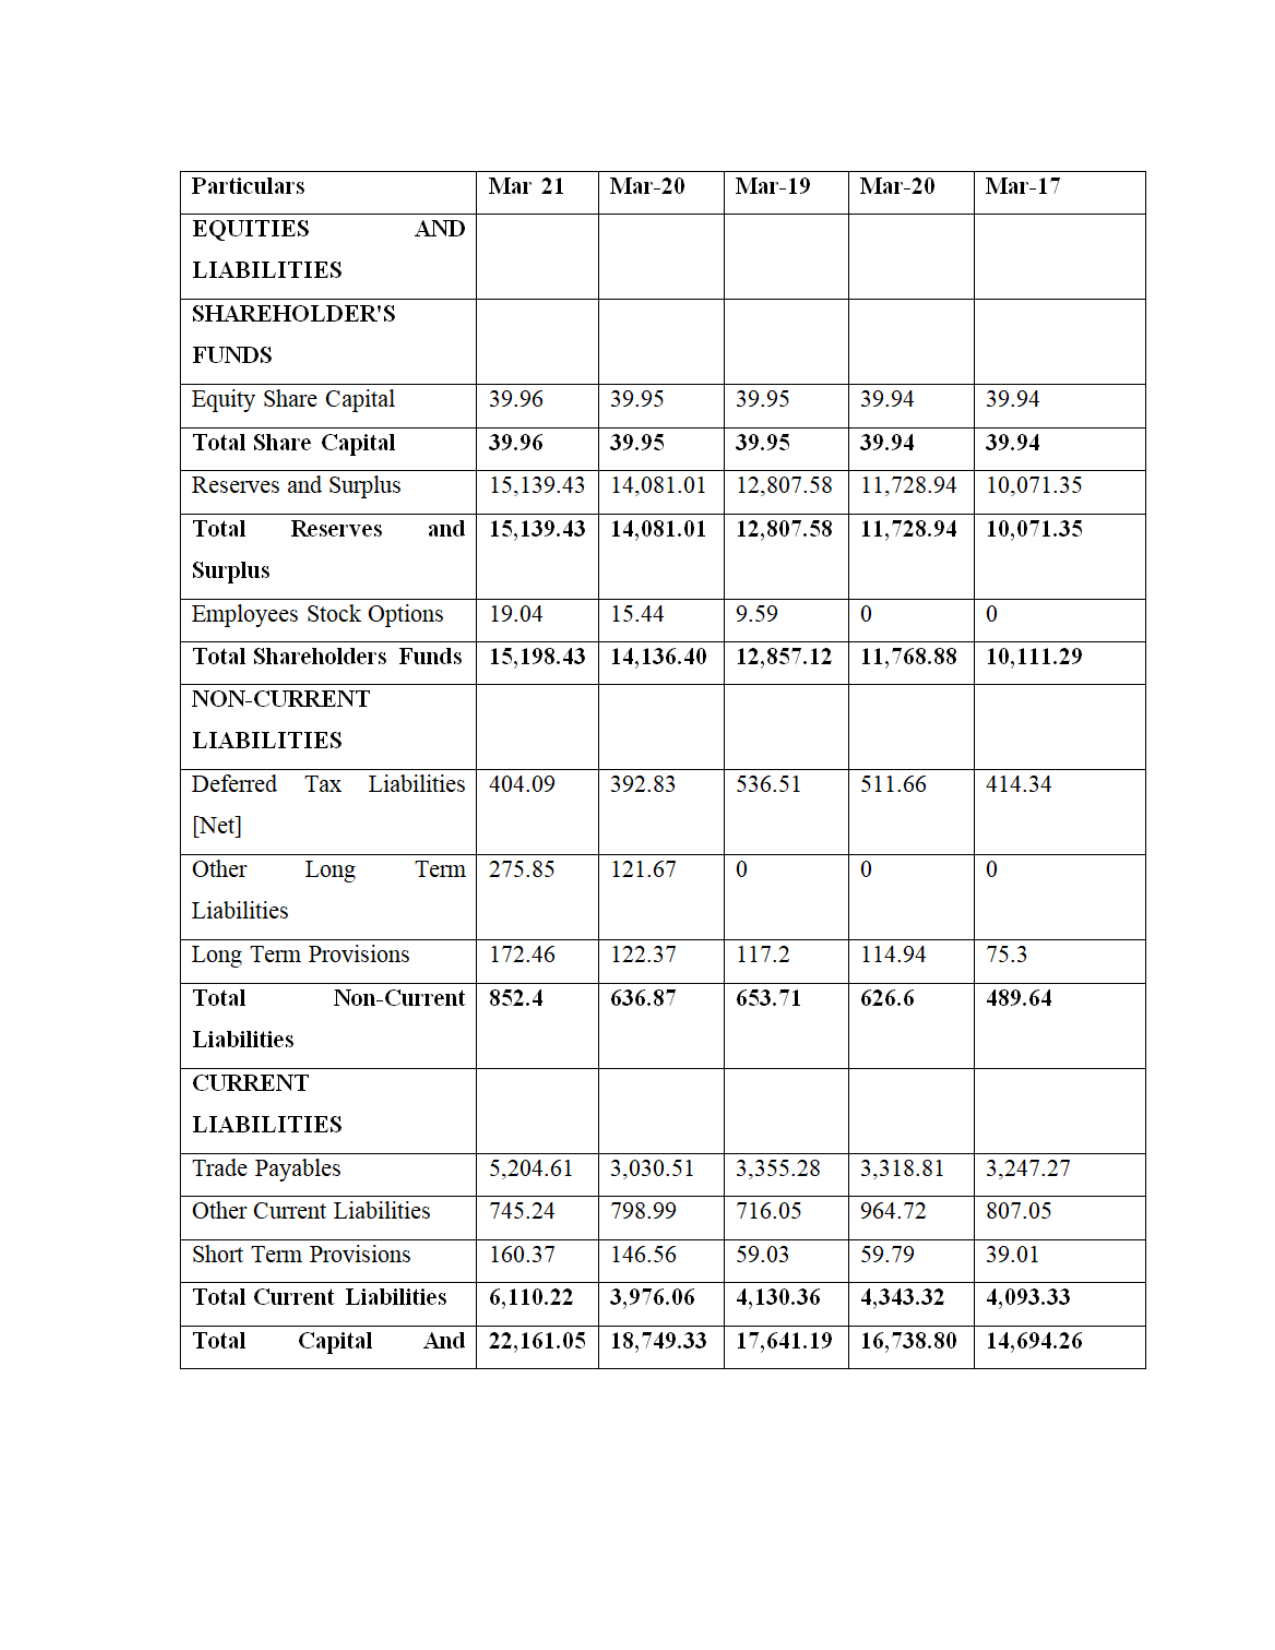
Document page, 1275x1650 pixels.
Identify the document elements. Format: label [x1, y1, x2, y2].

picture [169, 159, 1154, 1378]
